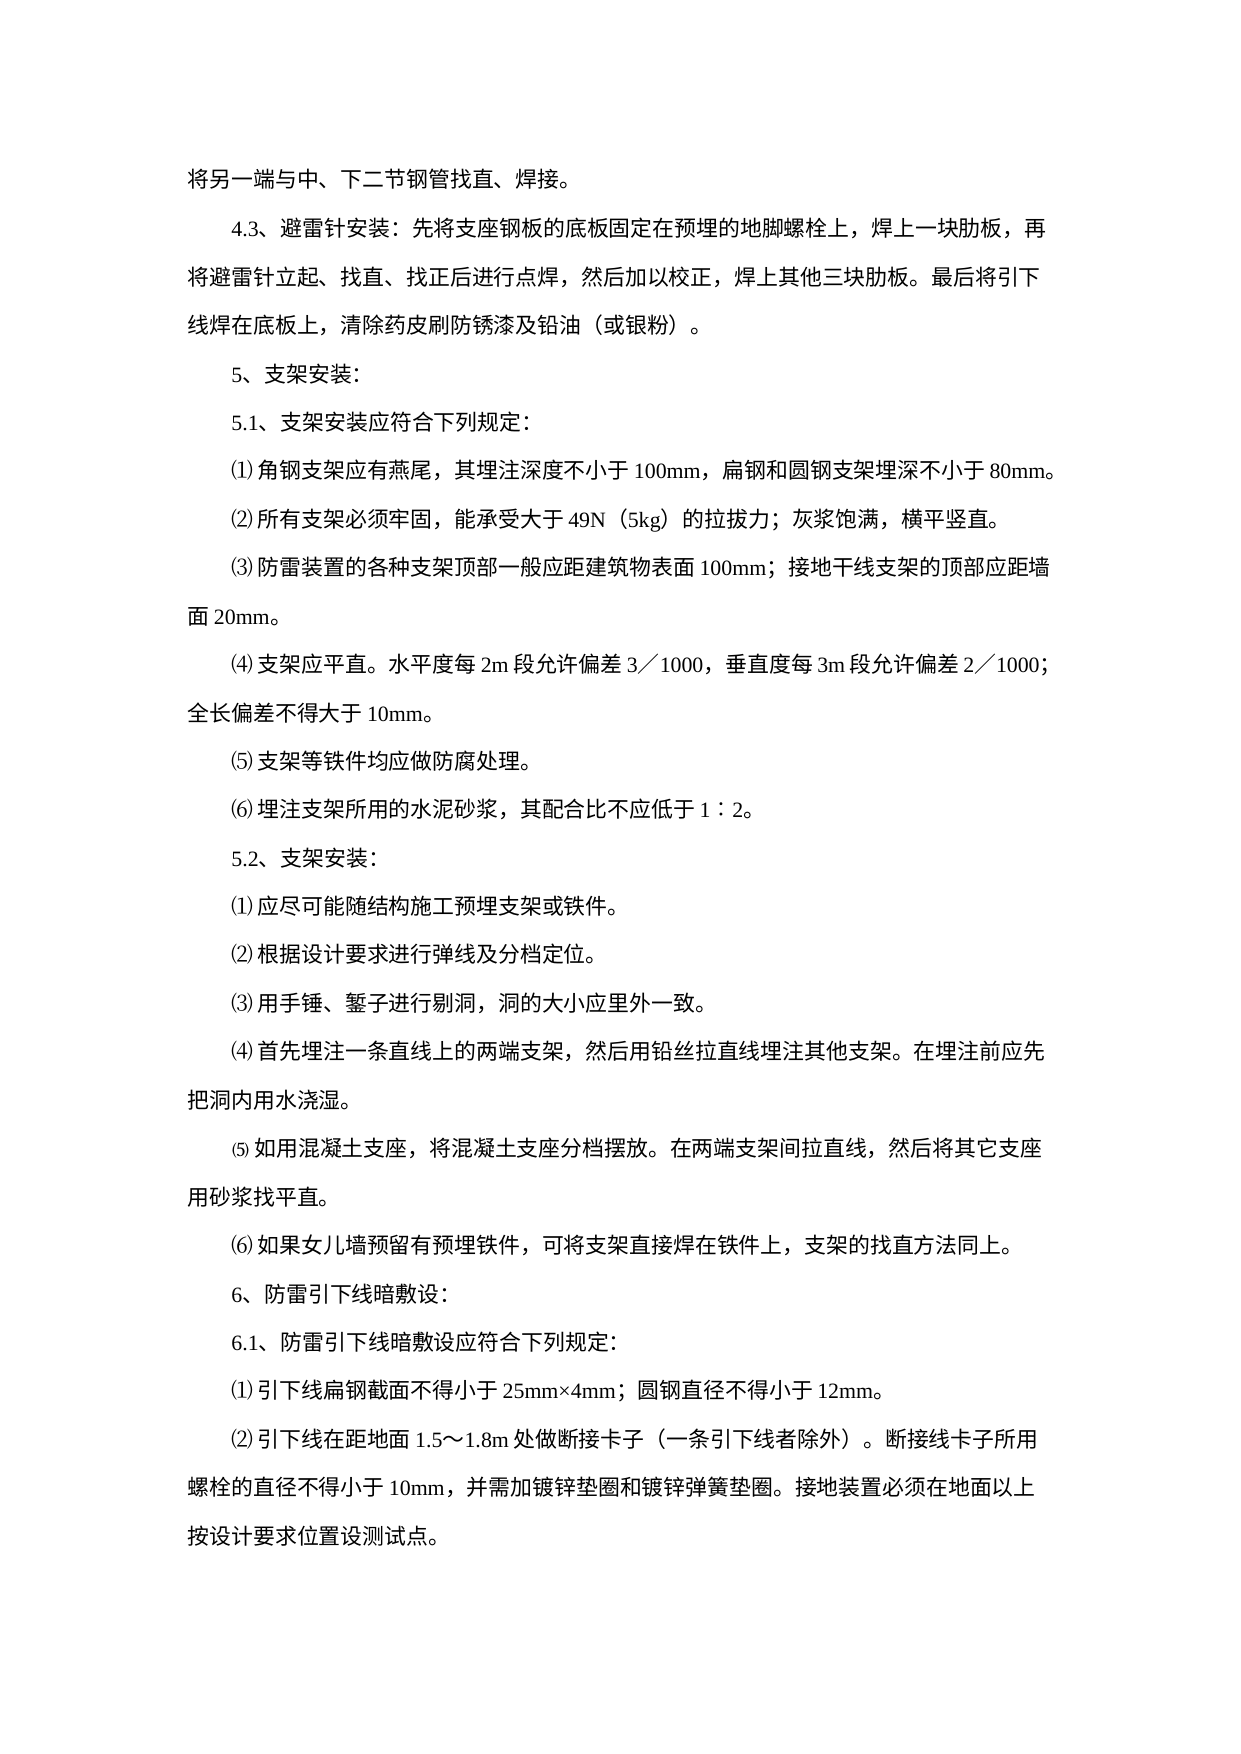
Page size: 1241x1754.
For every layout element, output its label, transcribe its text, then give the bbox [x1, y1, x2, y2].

text ⑸支架等铁件均应做防腐处理。 [187, 744, 1053, 776]
text ⑹埋注支架所用的水泥砂浆，其配合比不应低于1∶2。 [187, 792, 1053, 824]
text ⑵所有支架必须牢固，能承受大于49N（5kg）的拉拔力；灰浆饱满，横平竖直。 [187, 501, 1053, 534]
text ⑶用手锤、錾子进行剔洞，洞的大小应里外一致。 [187, 985, 1053, 1018]
text 6.1、防雷引下线暗敷设应符合下列规定： [187, 1324, 1053, 1357]
text 4.3、避雷针安装：先将支座钢板的底板固定在预埋的地脚螺栓上，焊上一块肋板，再将避雷针立起、找直、找正后进行点焊，然后加以校正，焊上其他三块肋板。最后将引下线焊在底板上，清除药皮刷防锈漆及铅油（或银粉）。 [187, 210, 1053, 340]
text ⑵引下线在距地面1.5～1.8m处做断接卡子（一条引下线者除外）。断接线卡子所用螺栓的直径不得小于10mm，并需加镀锌垫圈和镀锌弹簧垫圈。接地装置必须在地面以上按设计要求位置设测试点。 [187, 1421, 1053, 1551]
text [187, 162, 1053, 194]
text ⑷首先埋注一条直线上的两端支架，然后用铅丝拉直线埋注其他支架。在埋注前应先把洞内用水浇湿。 [187, 1034, 1053, 1115]
text 5.2、支架安装： [187, 840, 1053, 873]
text ⑴应尽可能随结构施工预埋支架或铁件。 [187, 889, 1053, 921]
text 5、支架安装： [187, 356, 1053, 389]
text ⑷支架应平直。水平度每2m段允许偏差3／1000，垂直度每3m段允许偏差2／1000；全长偏差不得大于10mm。 [187, 647, 1053, 728]
text 6、防雷引下线暗敷设： [187, 1276, 1053, 1309]
text ⑴引下线扁钢截面不得小于25mm×4mm；圆钢直径不得小于12mm。 [187, 1373, 1053, 1405]
text ⑹如果女儿墙预留有预埋铁件，可将支架直接焊在铁件上，支架的找直方法同上。 [187, 1228, 1053, 1260]
text ⑵根据设计要求进行弹线及分档定位。 [187, 937, 1053, 969]
text ⑸如用混凝土支座，将混凝土支座分档摆放。在两端支架间拉直线，然后将其它支座用砂浆找平直。 [187, 1131, 1053, 1212]
text ⑶防雷装置的各种支架顶部一般应距建筑物表面100mm；接地干线支架的顶部应距墙面20mm。 [187, 549, 1053, 631]
text 5.1、支架安装应符合下列规定： [187, 404, 1053, 437]
text ⑴角钢支架应有燕尾，其埋注深度不小于100mm，扁钢和圆钢支架埋深不小于80mm。 [187, 453, 1053, 485]
